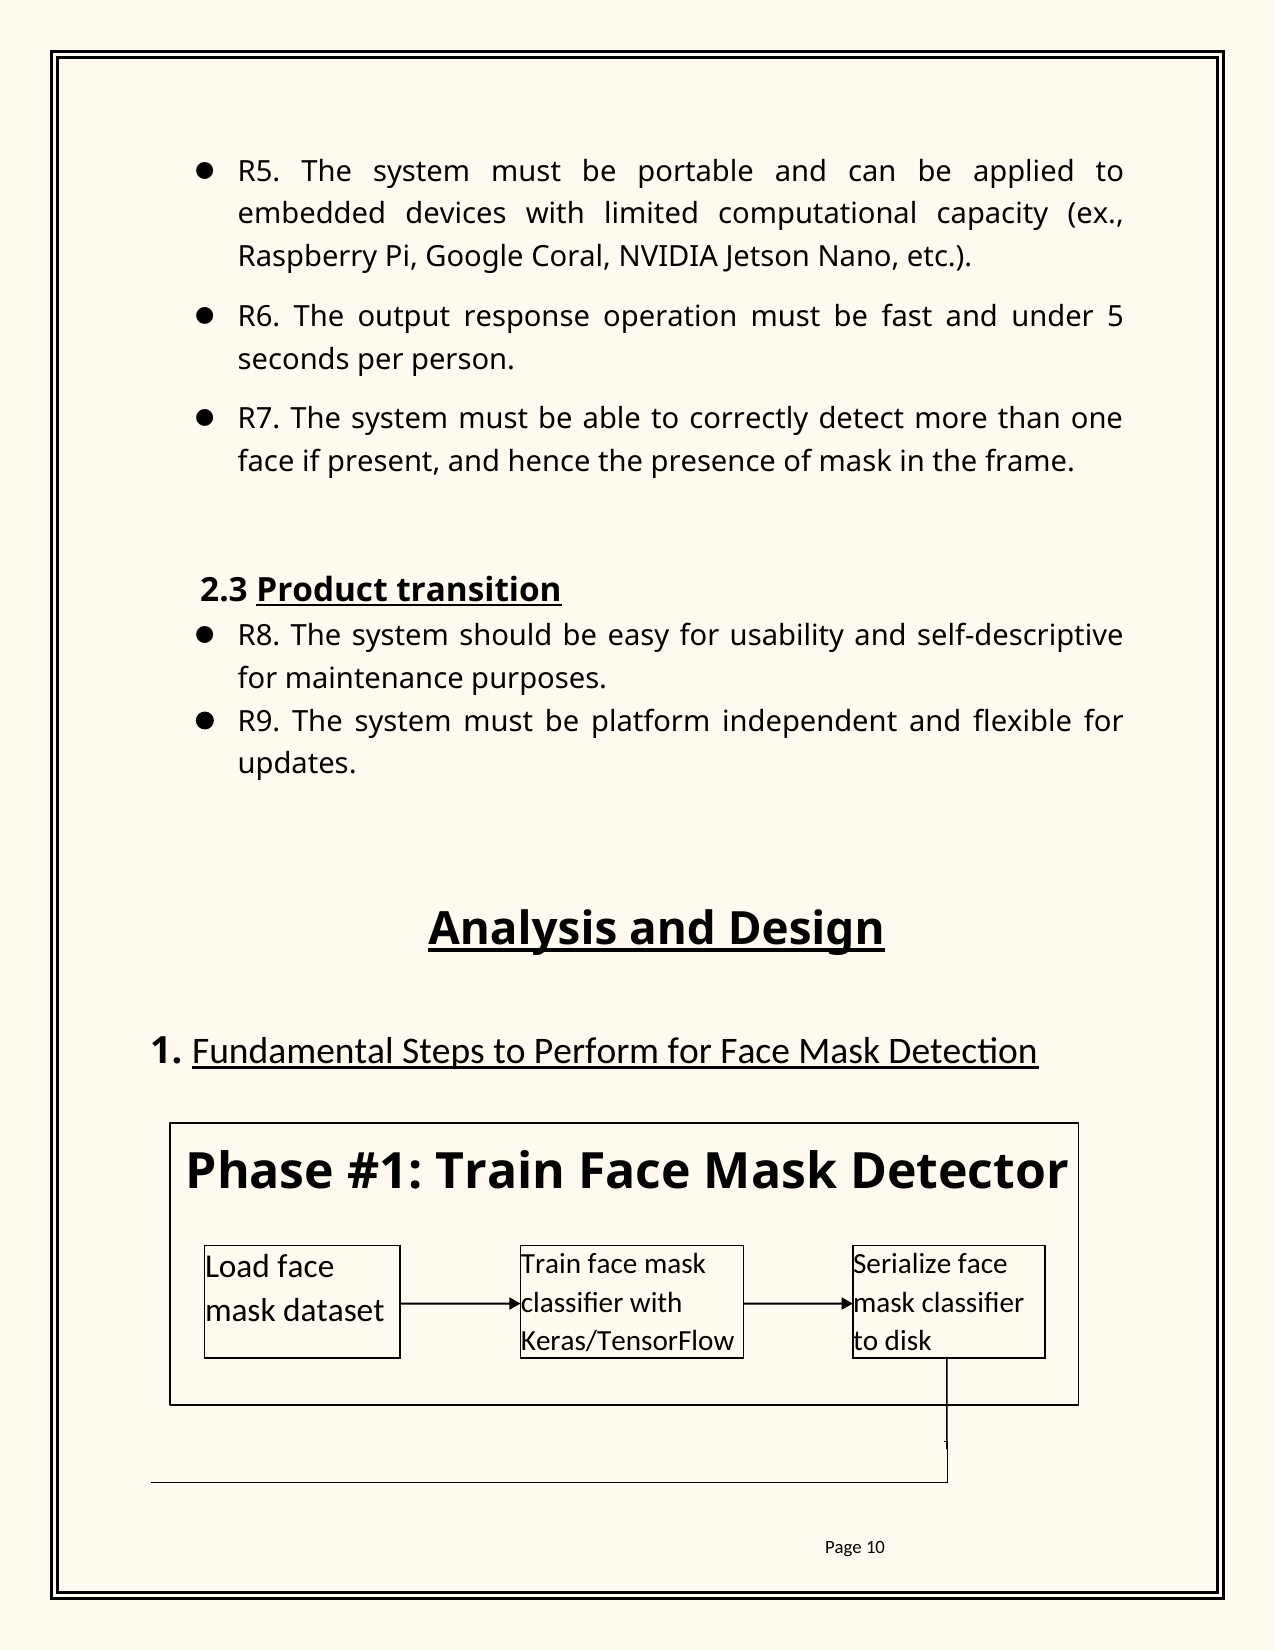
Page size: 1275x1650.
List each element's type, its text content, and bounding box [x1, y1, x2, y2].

list 2.3 Product transition [150, 565, 1125, 611]
list R6. The output response operation must be fast and under 5 seconds per person. [194, 295, 1125, 378]
list Analysis and Design [187, 896, 1125, 958]
list Fundamental Steps to Perform for Face Mask Detection [150, 1024, 1125, 1075]
list R5. The system must be portable and can be applied to embedded devices with limited computational capacity (ex., Raspberry Pi, Google Coral, NVIDIA Jetson Nano, etc.). [194, 150, 1125, 275]
list R9. The system must be platform independent and flexible for updates. [194, 700, 1125, 782]
list R8. The system should be easy for usability and self-descriptive for maintenance purposes. [194, 614, 1125, 697]
list R7. The system must be able to correctly detect more than one face if present, and hence the presence of mask in the frame. [194, 397, 1125, 480]
